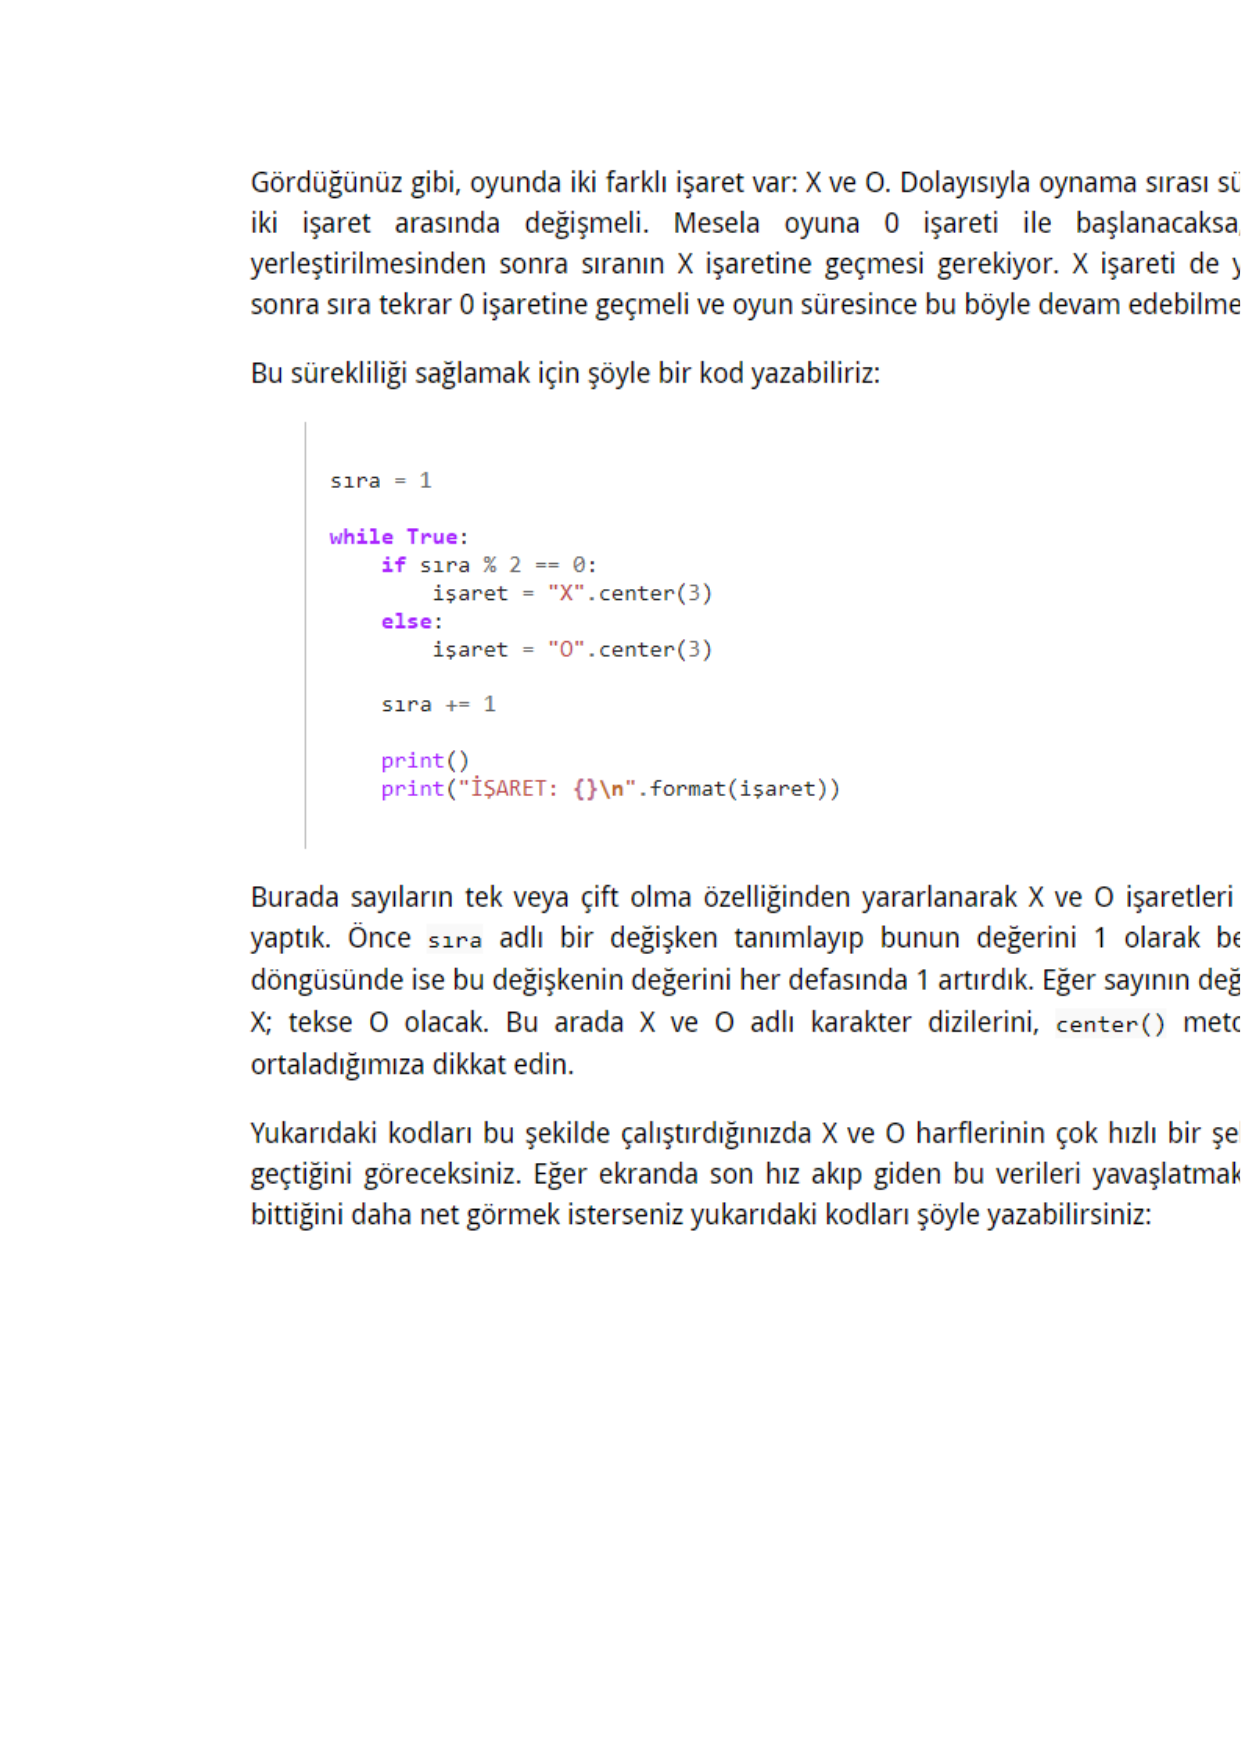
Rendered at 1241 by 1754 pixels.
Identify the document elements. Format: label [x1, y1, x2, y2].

picture [222, 147, 1241, 1248]
